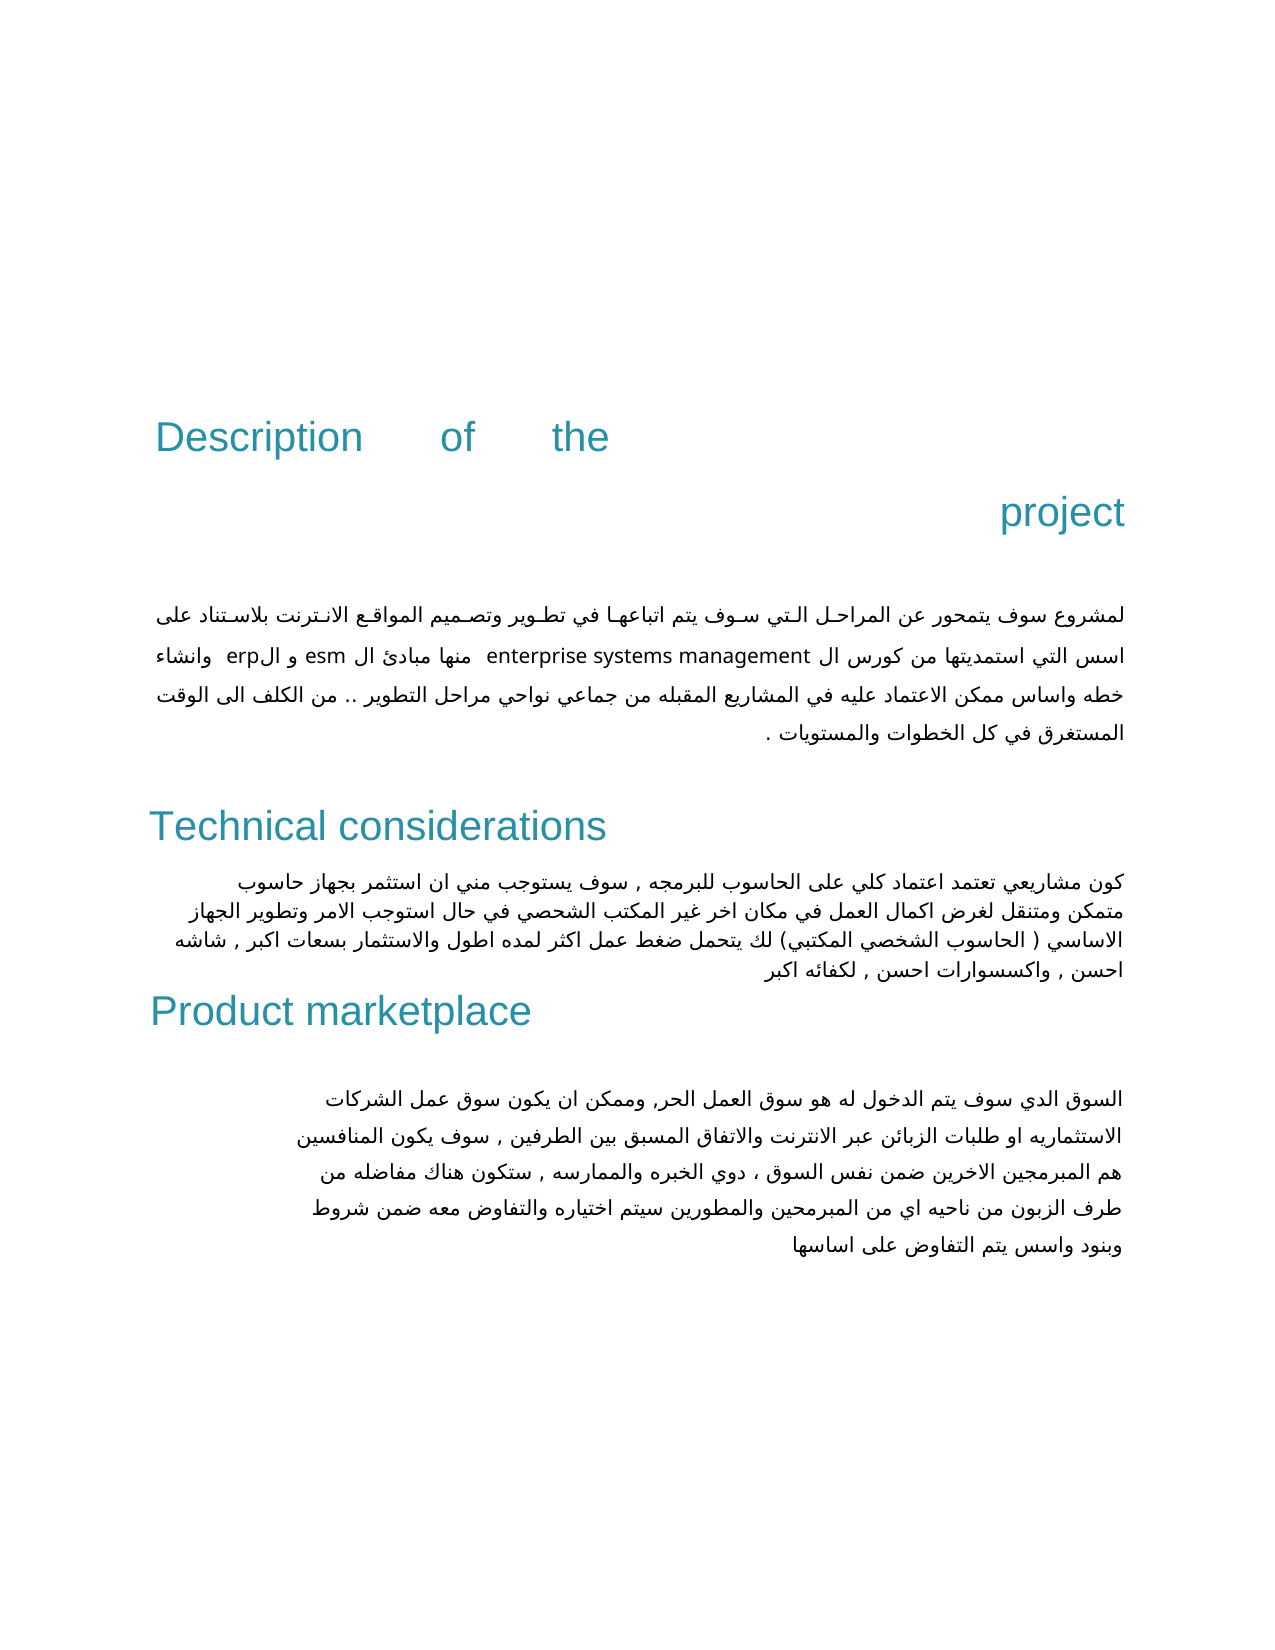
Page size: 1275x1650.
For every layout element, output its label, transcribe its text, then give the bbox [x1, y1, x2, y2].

text Description of the project [155, 412, 1125, 535]
text كون مشاريعي تعتمد اعتماد كلي على الحاسوب للبرمجه , سوف يستوجب مني ان استثمر بجهاز حاسوب [150, 870, 1125, 895]
subtitle Technical considerations [148, 801, 1125, 849]
text متمكن ومتنقل لغرض اكمال العمل في مكان اخر غير المكتب الشحصي في حال استوجب الامر وتطوير الجهاز الاساسي ( الحاسوب الشخصي المكتبي) لك يتحمل ضغط عمل اكثر لمده اطول والاستثمار بسعات اكبر , شاشه احسن , واكسسوارات احسن , لكفائه اكبر [150, 899, 1125, 982]
text لمشروع سوف يتمحور عن المراحل التي سوف يتم اتباعها في تطوير وتصميم المواقع الانترنت بلاستناد على اسس التي استمديتها من كورس ال enterprise systems management منها مبادئ ال esm و الerp وانشاء خطه واساس ممكن الاعتماد عليه في المشاريع المقبله من جماعي نواحي مراحل التطوير .. من الكلف الى الوقت المستغرق في كل الخطوات والمستويات . [155, 603, 1125, 745]
text Product marketplace [150, 987, 987, 1034]
text السوق الدي سوف يتم الدخول له هو سوق العمل الحر, وممكن ان يكون سوق عمل الشركات الاستثماريه او طلبات الزبائن عبر الانترنت والاتفاق المسبق بين الطرفين , سوف يكون المنافسين هم المبرمجين الاخرين ضمن نفس السوق ، دوي الخبره والممارسه , ستكون هناك مفاضله من طرف الزبون من ناحيه اي من المبرمحين والمطورين سيتم اختياره والتفاوض معه ضمن شروط وبنود واسس يتم التفاوض على اساسها [288, 1087, 1124, 1257]
